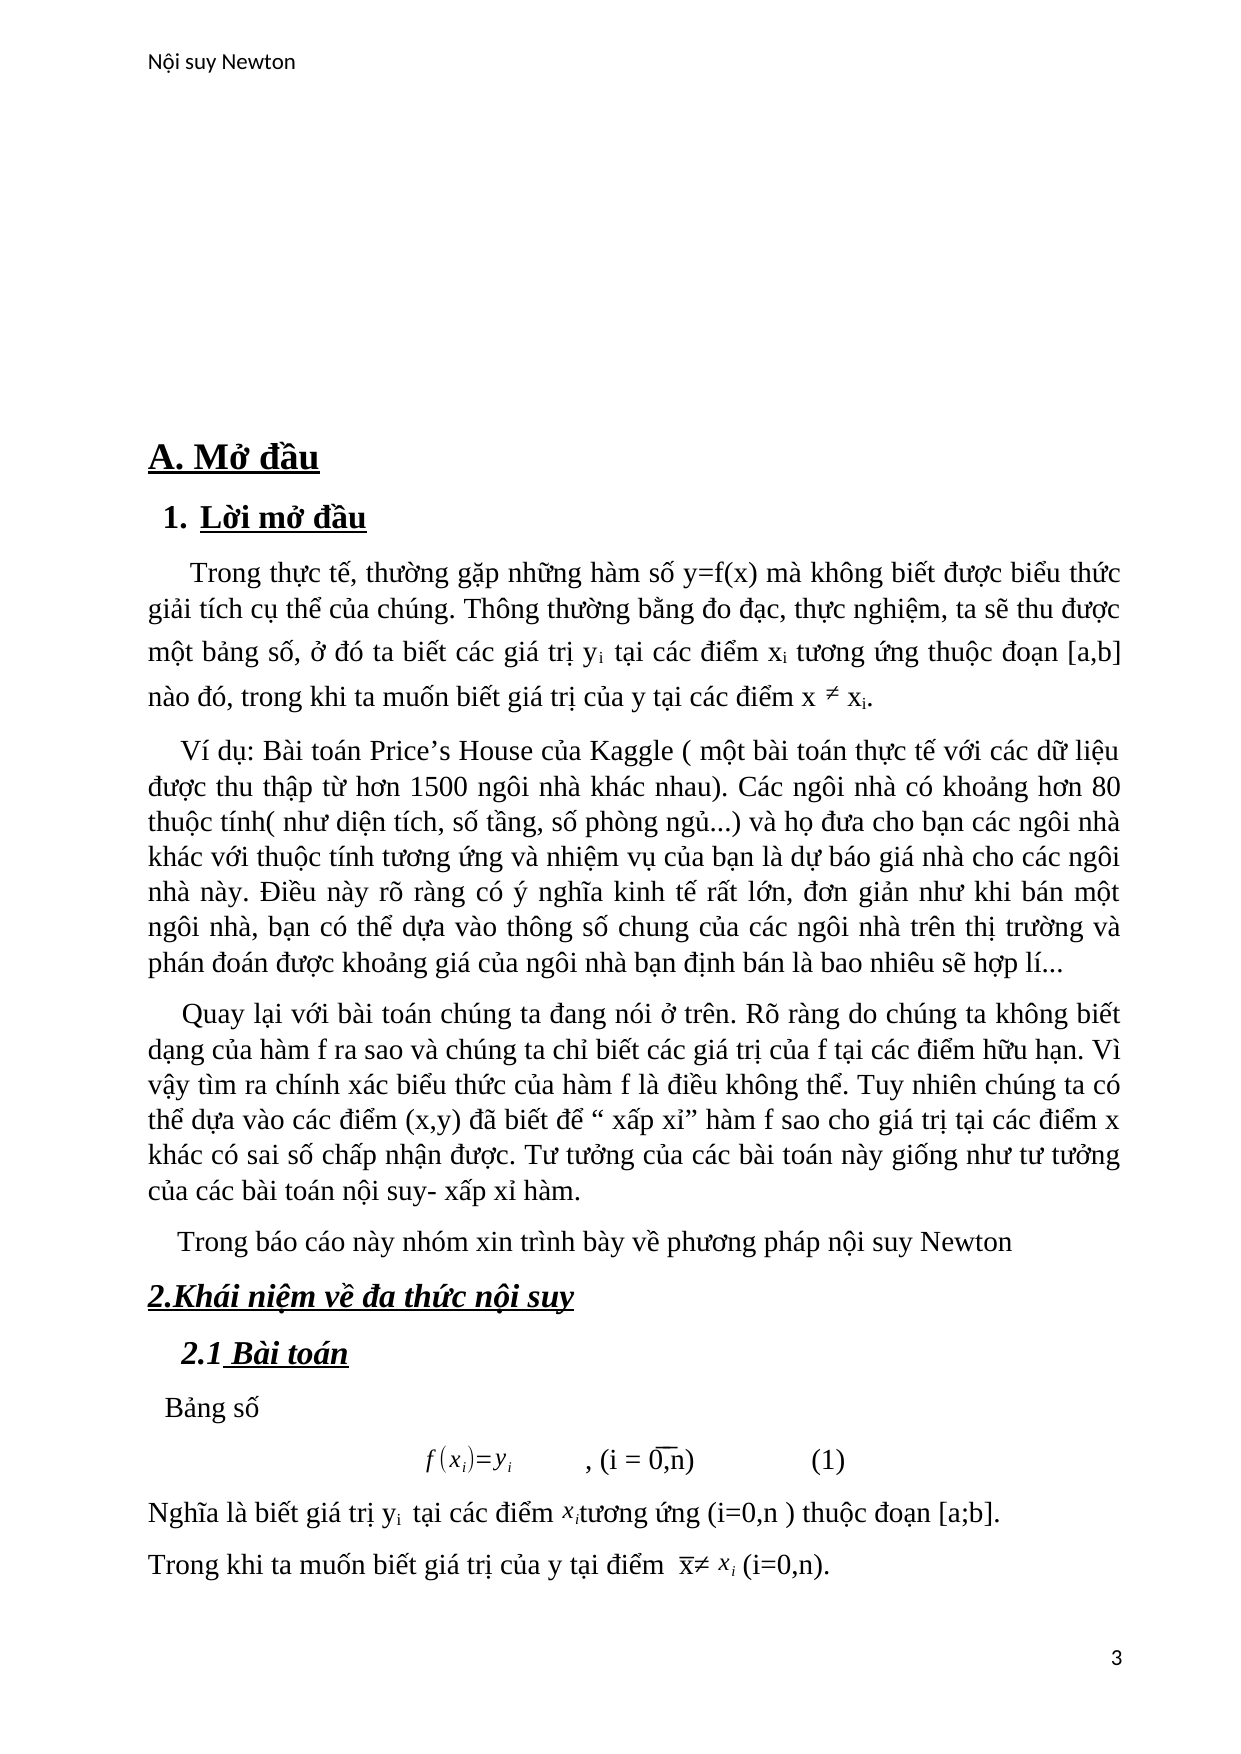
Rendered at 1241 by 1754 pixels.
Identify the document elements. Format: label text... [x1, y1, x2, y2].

text 2.Khái niệm về đa thức nội suy [148, 1276, 1122, 1315]
text Nghĩa là biết giá trị yi tại các điểm tương ứng (i=0,n ) thuộc đoạn [a;b]. [148, 1496, 1122, 1529]
text A. Mở đầu [148, 434, 1122, 477]
text 2.1 Bài toán [148, 1333, 1122, 1372]
text Trong khi ta muốn biết giá trị của y tại điểm x̅≠ (i=0,n). [148, 1547, 1122, 1581]
text = , (i = 0̅,̅n) (1) [148, 1442, 1122, 1477]
text Trong thực tế, thường gặp những hàm số y=f(x) mà không biết được biểu thức giải tích cụ thể của chúng. Thông thường bằng đo đạc, thực nghiệm, ta sẽ thu được một bảng số, ở đó ta biết các giá trị yi tại các điểm xi tương ứng thuộc đoạn [a,b] nào đó, trong khi ta muốn biết giá trị của y tại các điểm x xi. [148, 556, 1122, 715]
list Lời mở đầu [162, 497, 1122, 536]
text Ví dụ: Bài toán Price’s House của Kaggle ( một bài toán thực tế với các dữ liệu được thu thập từ hơn 1500 ngôi nhà khác nhau). Các ngôi nhà có khoảng hơn 80 thuộc tính( như diện tích, số tầng, số phòng ngủ...) và họ đưa cho bạn các ngôi nhà khác với thuộc tính tương ứng và nhiệm vụ của bạn là dự báo giá nhà cho các ngôi nhà này. Điều này rõ ràng có ý nghĩa kinh tế rất lớn, đơn giản như khi bán một ngôi nhà, bạn có thể dựa vào thông số chung của các ngôi nhà trên thị trường và phán đoán được khoảng giá của ngôi nhà bạn định bán là bao nhiêu sẽ hợp lí... [148, 733, 1122, 978]
text Trong báo cáo này nhóm xin trình bày về phương pháp nội suy Newton [148, 1224, 1122, 1258]
text Bảng số [148, 1390, 1122, 1424]
text Quay lại với bài toán chúng ta đang nói ở trên. Rõ ràng do chúng ta không biết dạng của hàm f ra sao và chúng ta chỉ biết các giá trị của f tại các điểm hữu hạn. Vì vậy tìm ra chính xác biểu thức của hàm f là điều không thể. Tuy nhiên chúng ta có thể dựa vào các điểm (x,y) đã biết để “ xấp xỉ” hàm f sao cho giá trị tại các điểm x khác có sai số chấp nhận được. Tư tưởng của các bài toán này giống như tư tưởng của các bài toán nội suy- xấp xỉ hàm. [148, 997, 1122, 1206]
